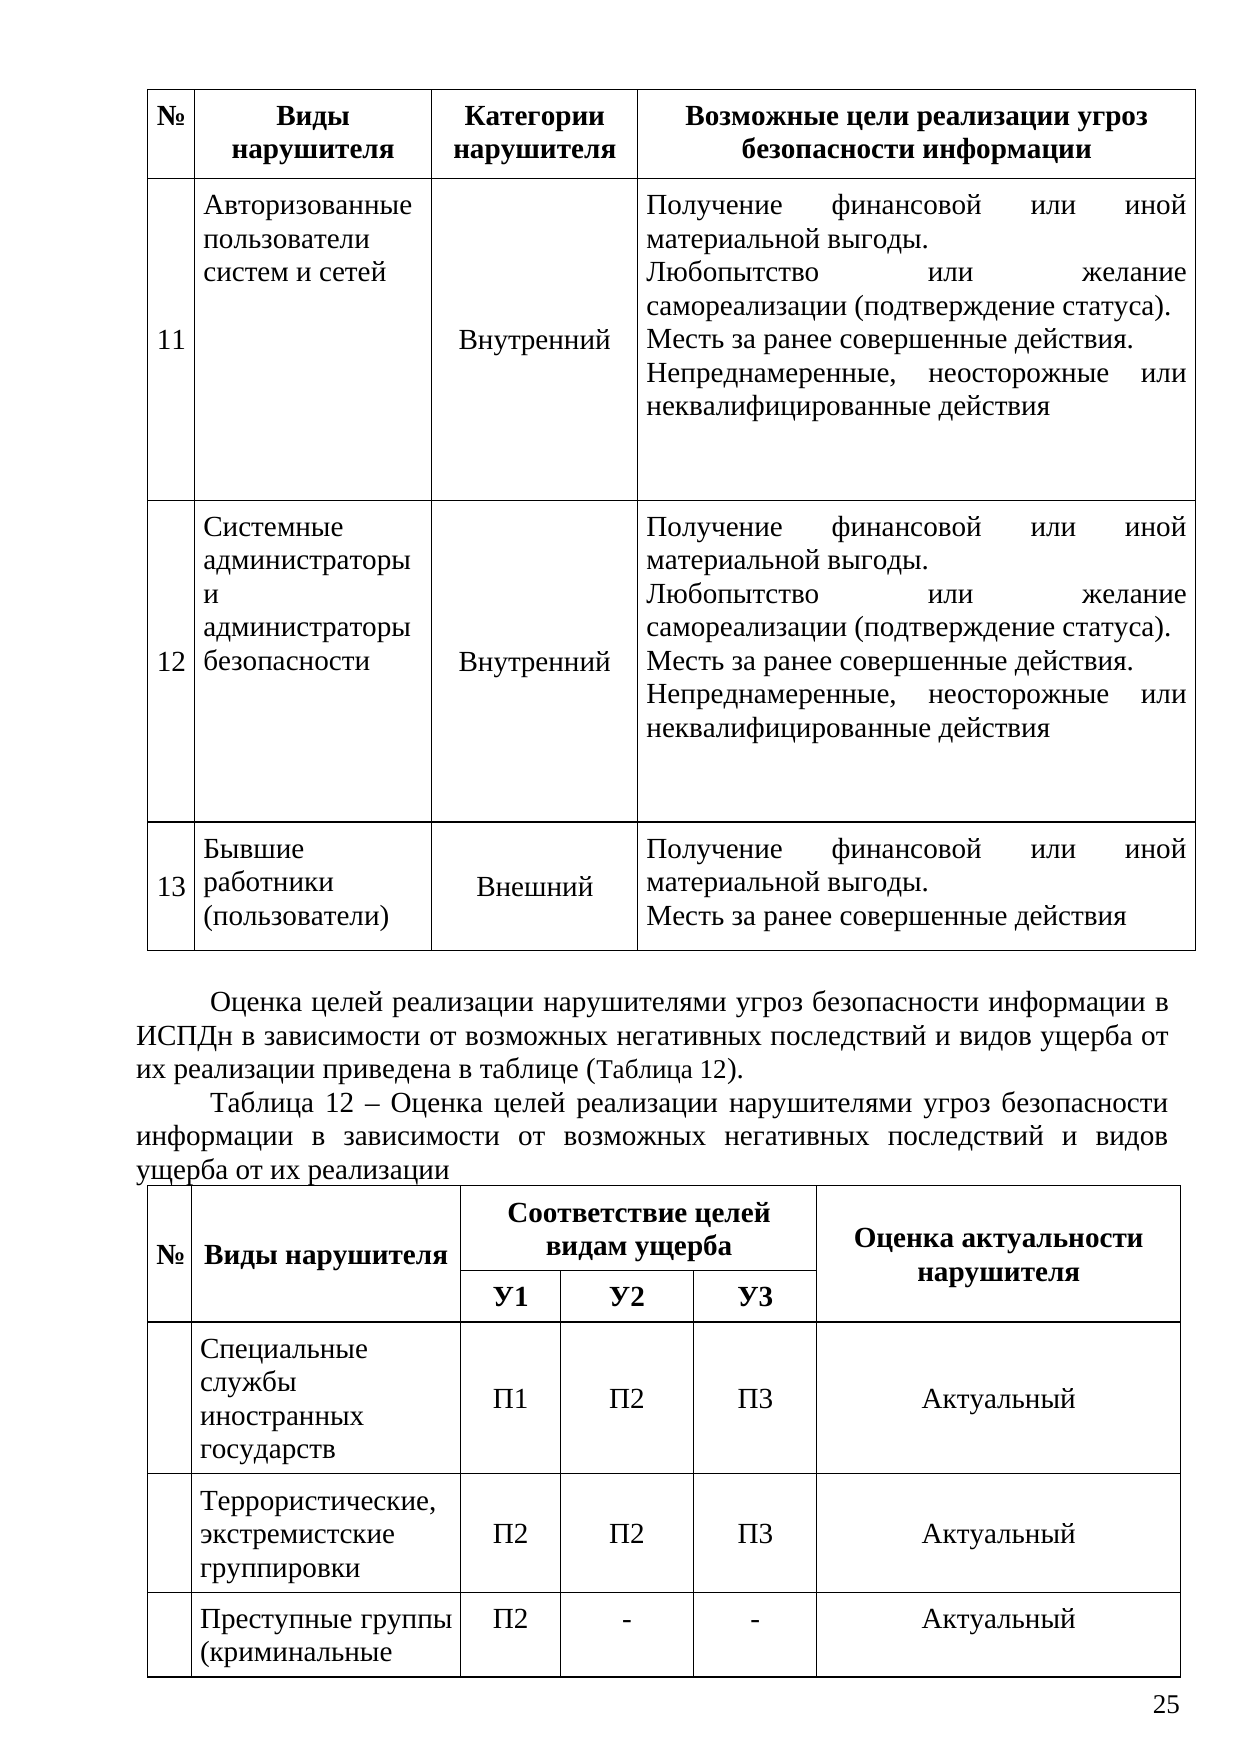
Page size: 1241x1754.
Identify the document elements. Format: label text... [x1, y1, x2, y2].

text Таблица 12 – Оценка целей реализации нарушителями угроз безопасности информации в зависимости от возможных негативных последствий и видов ущерба от их реализации [136, 1085, 1169, 1185]
table_cell П2 [461, 1593, 560, 1676]
table_cell Внутренний [432, 179, 637, 499]
table_cell [148, 1323, 191, 1473]
table_cell Бывшие работники (пользователи) [195, 823, 431, 949]
table_cell - [694, 1593, 816, 1676]
table_cell П1 [461, 1323, 560, 1473]
table_cell Получение финансовой или иной материальной выгоды. Месть за ранее совершенные действия [638, 823, 1195, 949]
table_header № [148, 90, 194, 178]
table_cell 13 [148, 823, 194, 949]
table_cell Специальные службы иностранных государств [192, 1323, 460, 1473]
table_cell У1 [461, 1271, 560, 1321]
table_header Виды нарушителя [192, 1186, 460, 1321]
table_cell Внешний [432, 823, 637, 949]
table_cell 12 [148, 501, 194, 821]
table_cell П3 [694, 1474, 816, 1592]
table_cell У2 [561, 1271, 693, 1321]
table_cell [148, 1474, 191, 1592]
table_cell Актуальный [817, 1323, 1180, 1473]
table_cell Актуальный [817, 1593, 1180, 1676]
table_cell У3 [694, 1271, 816, 1321]
table_header Виды нарушителя [195, 90, 431, 178]
text Оценка целей реализации нарушителями угроз безопасности информации в ИСПДн в зависимости от возможных негативных последствий и видов ущерба от их реализации приведена в таблице (Таблица 12). [136, 984, 1169, 1085]
table_cell Внутренний [432, 501, 637, 821]
table_cell П3 [694, 1323, 816, 1473]
table_cell Актуальный [817, 1474, 1180, 1592]
table_cell Получение финансовой или иной материальной выгоды. Любопытство или желание самореализации (подтверждение статуса). Месть за ранее совершенные действия. Непреднамеренные, неосторожные или неквалифицированные действия [638, 501, 1195, 821]
table_header № [148, 1186, 191, 1321]
table_cell П2 [561, 1323, 693, 1473]
table_header Категории нарушителя [432, 90, 637, 178]
table_cell Системные администраторы и администраторы безопасности [195, 501, 431, 821]
table_header Возможные цели реализации угроз безопасности информации [638, 90, 1195, 178]
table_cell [192, 1593, 460, 1676]
table_cell П2 [561, 1474, 693, 1592]
table_cell - [561, 1593, 693, 1676]
table_cell [148, 1593, 191, 1676]
table_cell Получение финансовой или иной материальной выгоды. Любопытство или желание самореализации (подтверждение статуса). Месть за ранее совершенные действия. Непреднамеренные, неосторожные или неквалифицированные действия [638, 179, 1195, 499]
table_header Оценка актуальности нарушителя [817, 1186, 1180, 1321]
table_cell Авторизованные пользователи систем и сетей [195, 179, 431, 499]
table_cell П2 [461, 1474, 560, 1592]
table_header Соответствие целей видам ущерба [461, 1186, 816, 1270]
table_cell 11 [148, 179, 194, 499]
table_cell Террористические, экстремистские группировки [192, 1474, 460, 1592]
